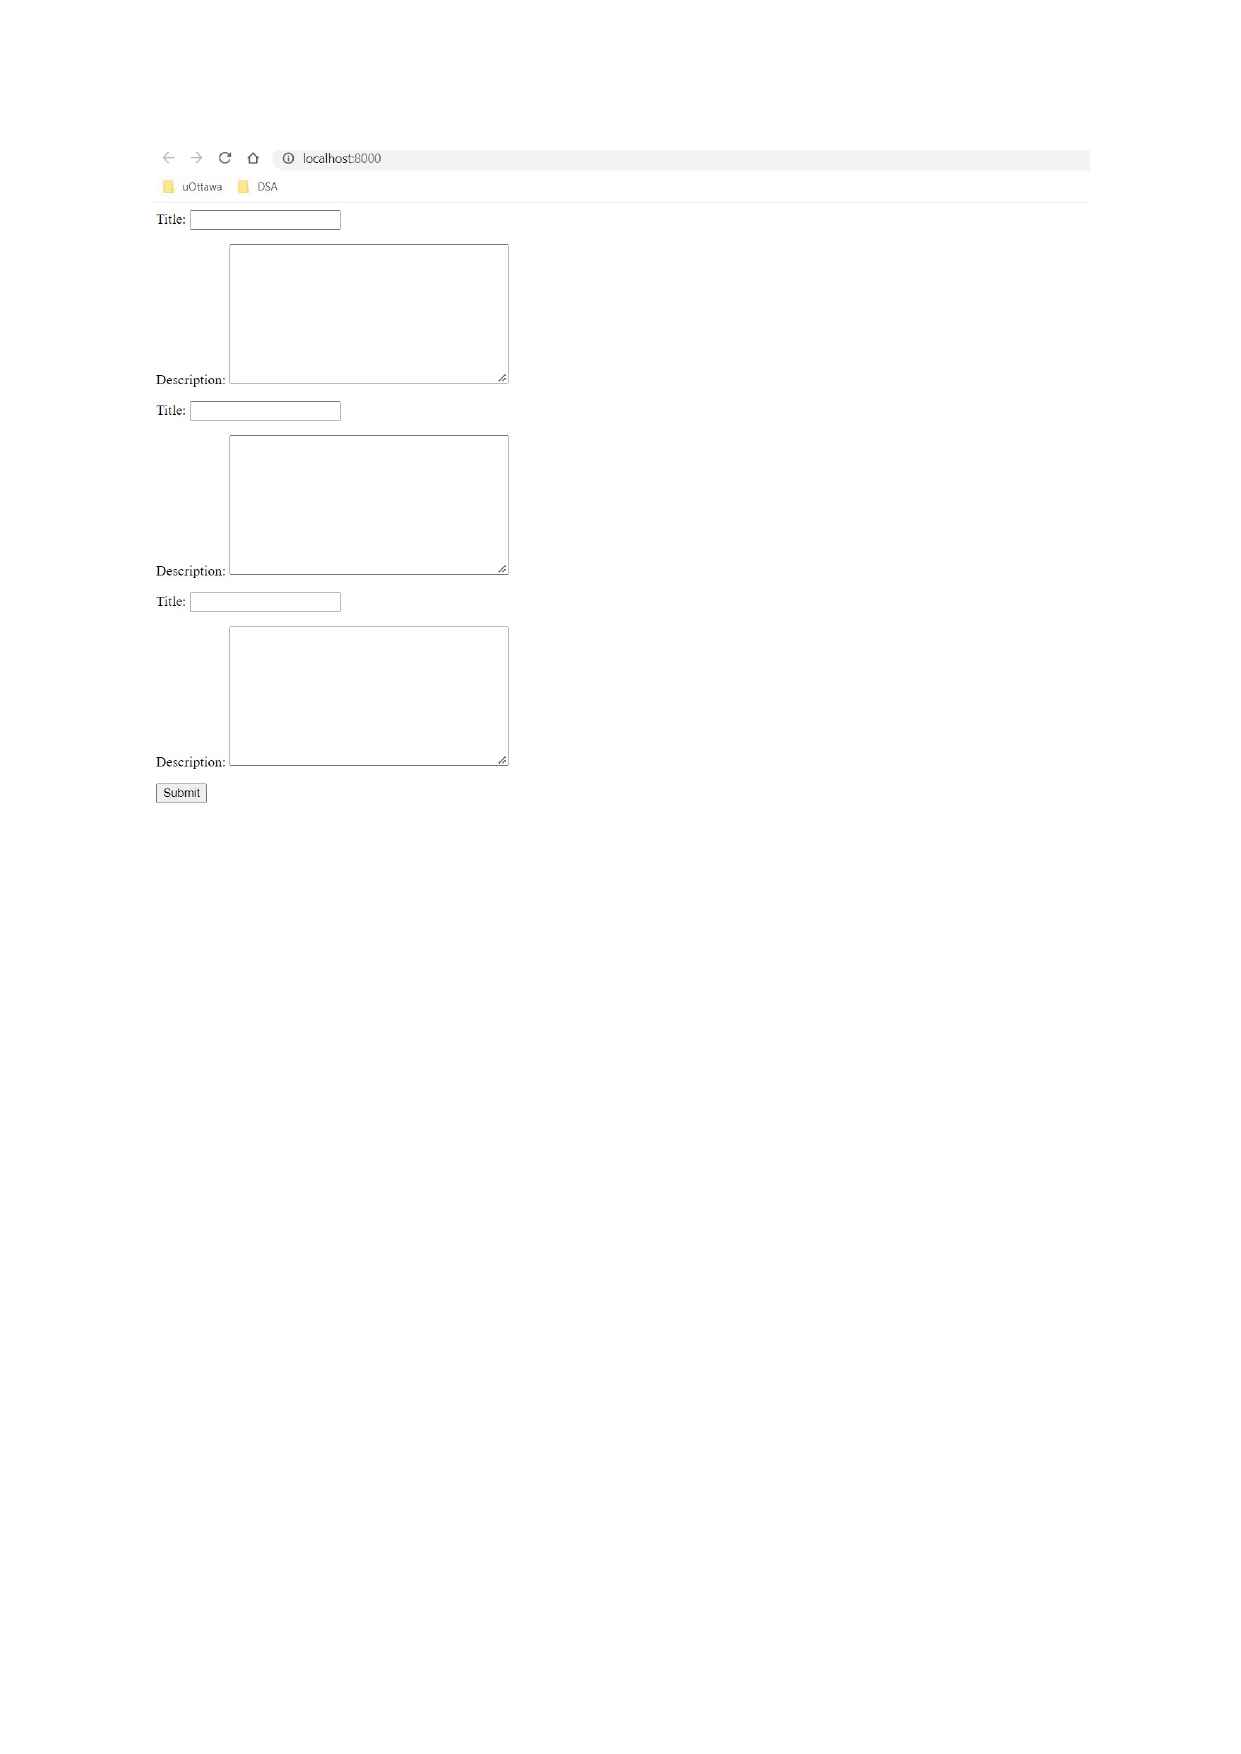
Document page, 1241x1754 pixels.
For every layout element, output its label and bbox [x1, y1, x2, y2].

picture [150, 150, 1091, 815]
